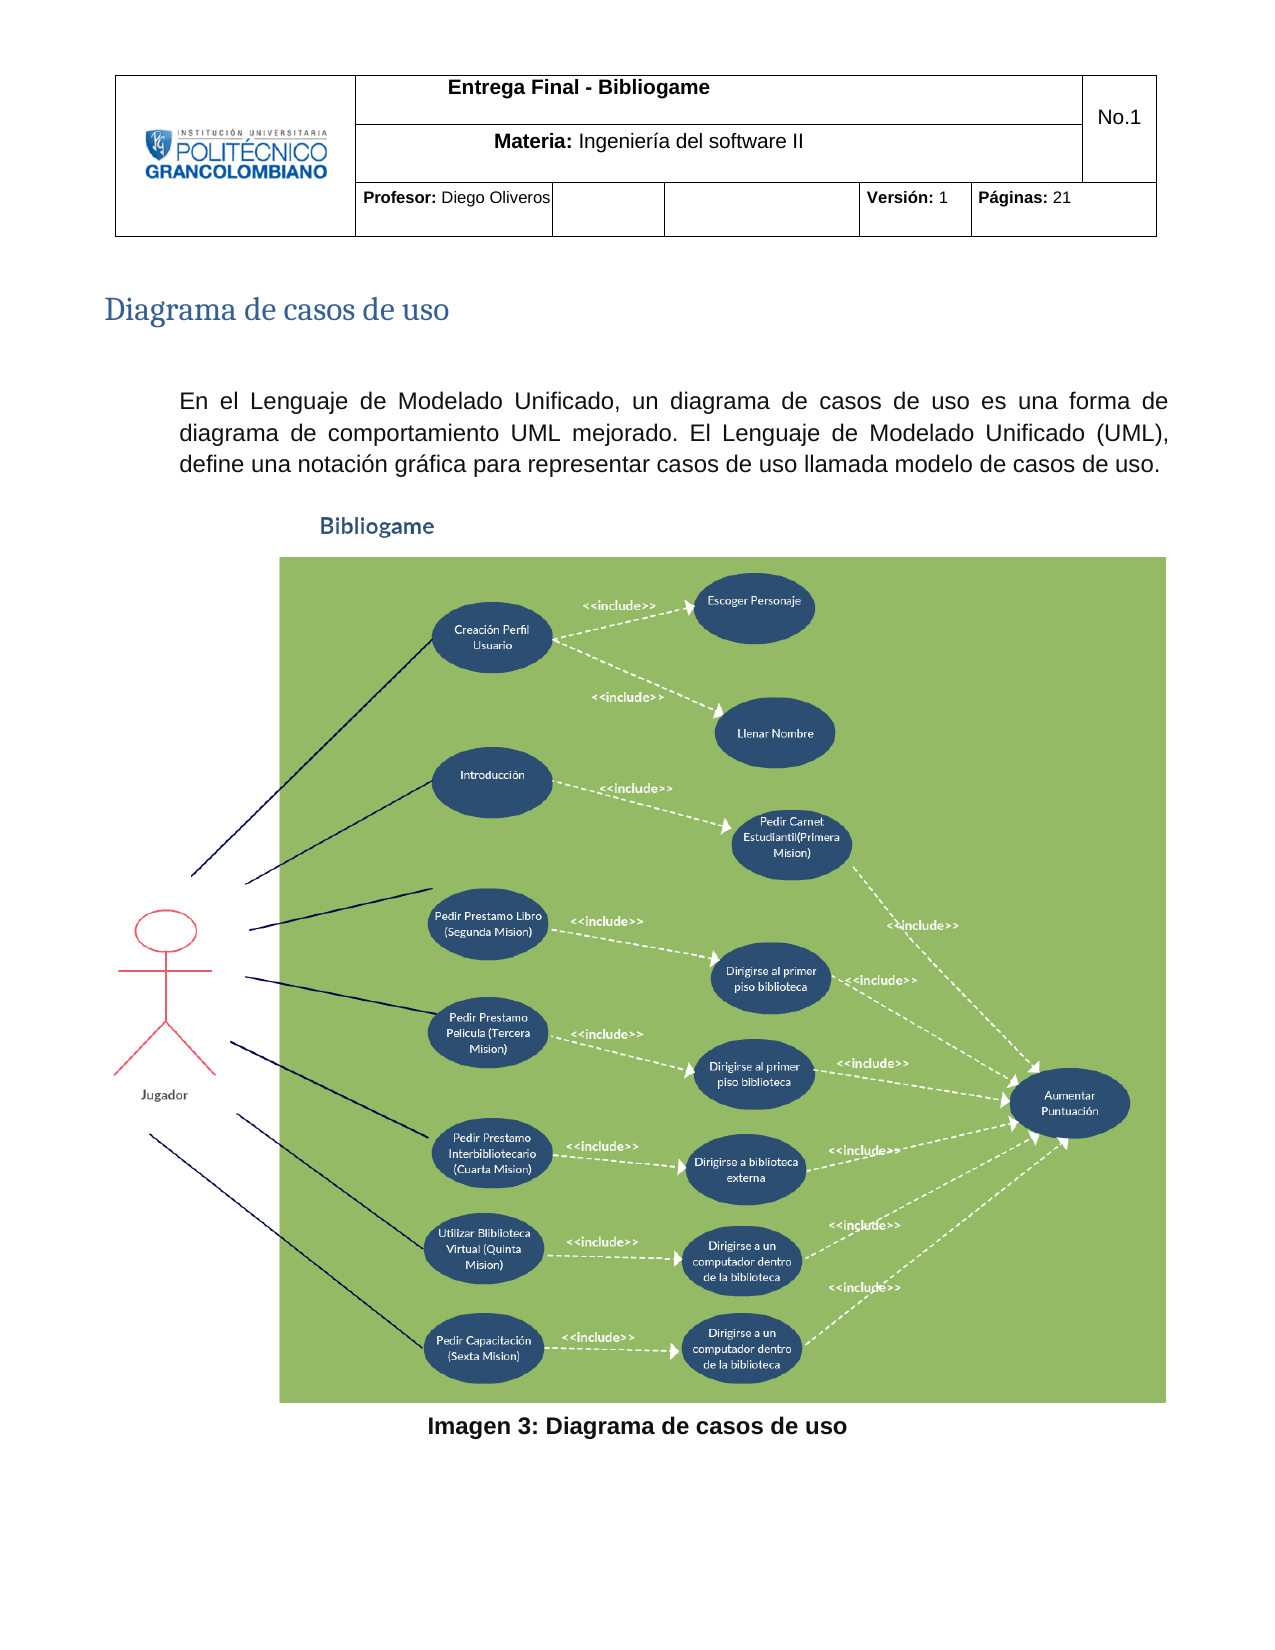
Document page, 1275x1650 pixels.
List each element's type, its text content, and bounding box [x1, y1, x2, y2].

text Imagen 3: Diagrama de casos de uso [104, 1408, 1171, 1439]
picture [142, 117, 330, 192]
subtitle Diagrama de casos de uso [104, 290, 1171, 328]
text En el Lenguaje de Modelado Unificado, un diagrama de casos de uso es una forma de diagrama de comportamiento UML mejorado. El Lenguaje de Modelado Unificado (UML), define una notación gráfica para representar casos de uso llamada modelo de casos de uso. [179, 387, 1171, 478]
picture [104, 502, 1171, 1408]
